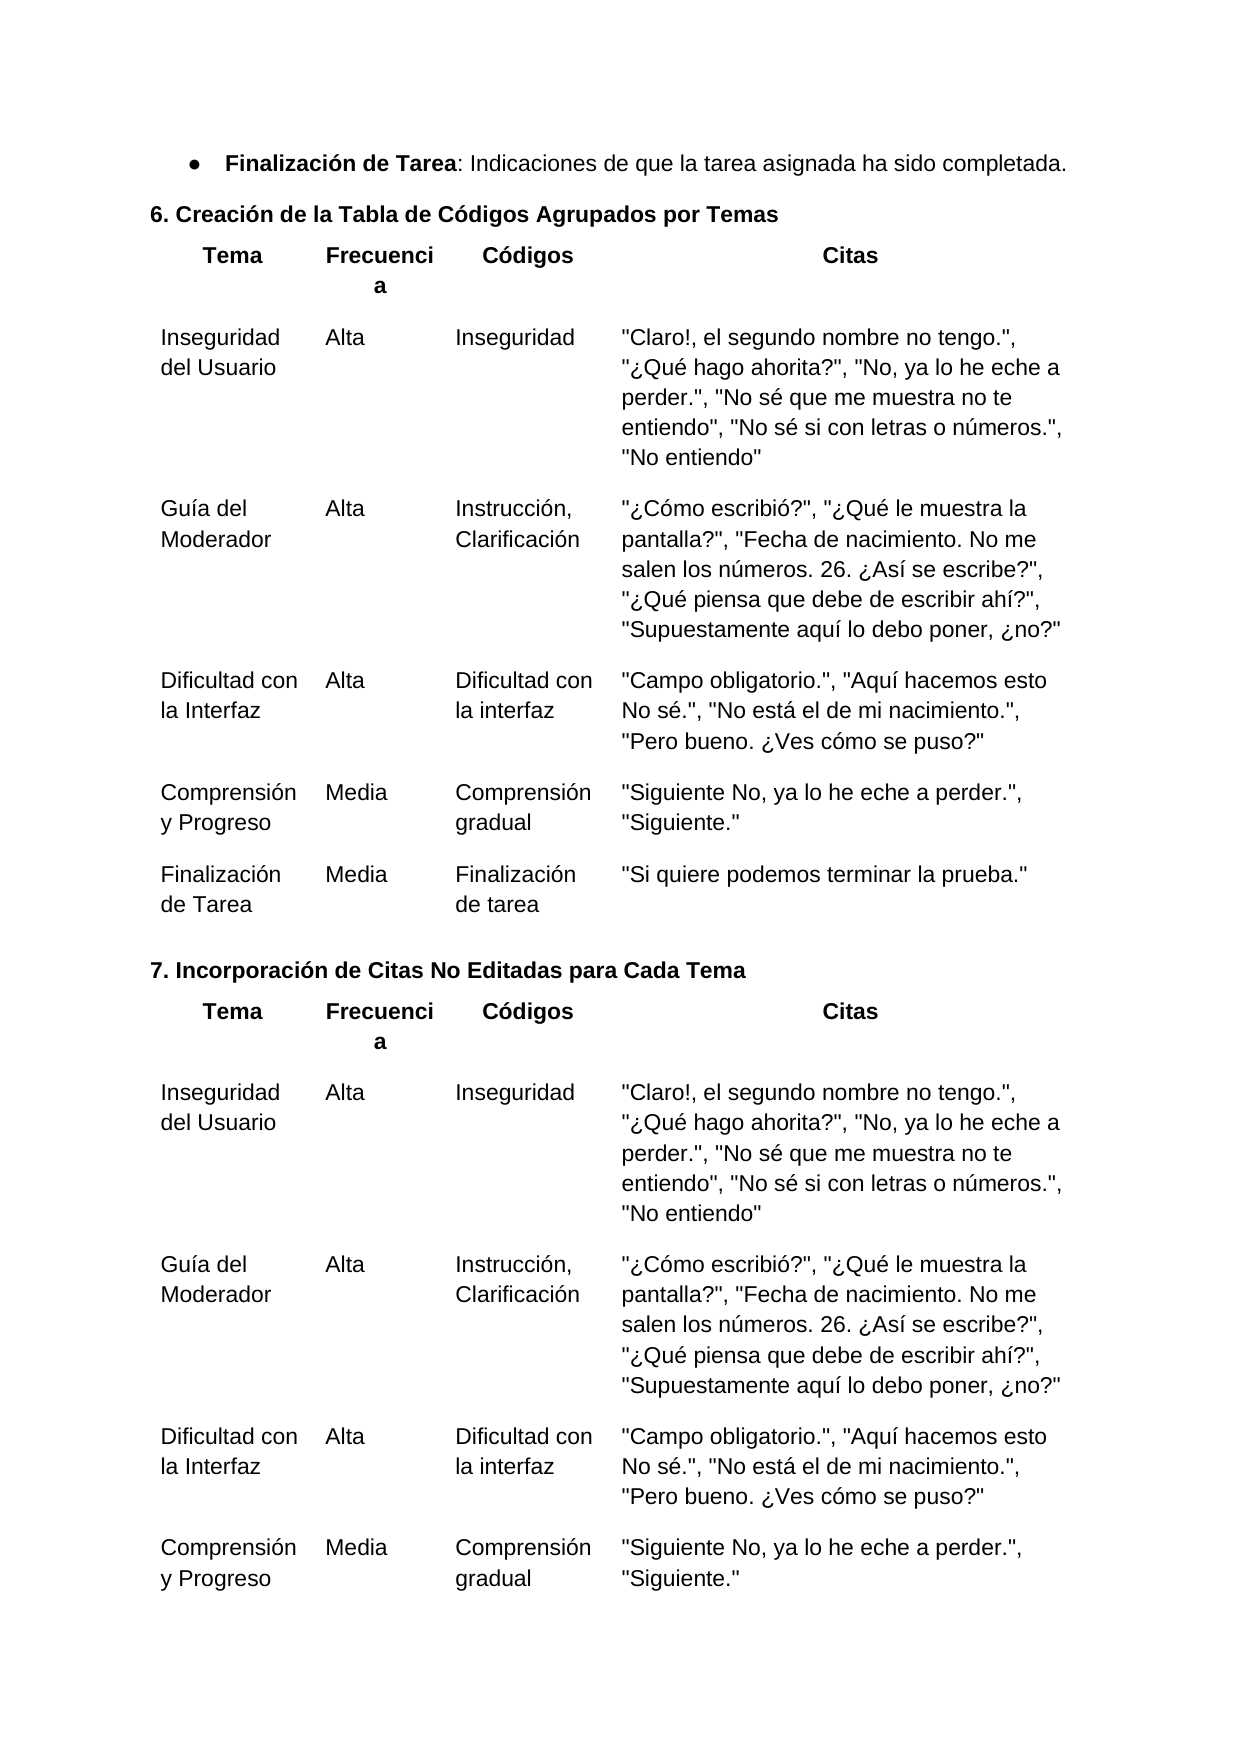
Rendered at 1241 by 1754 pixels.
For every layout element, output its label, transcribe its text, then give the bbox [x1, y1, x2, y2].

table_cell Comprensión gradual [445, 1524, 611, 1604]
table_cell Dificultad con la Interfaz [150, 1413, 315, 1524]
table_cell "Claro!, el segundo nombre no tengo.", "¿Qué hago ahorita?", "No, ya lo he eche a perder.", "No sé que me muestra no te entiendo", "No sé si con letras o números.", "No entiendo" [611, 313, 1090, 485]
table_cell "Campo obligatorio.", "Aquí hacemos esto No sé.", "No está el de mi nacimiento.", "Pero bueno. ¿Ves cómo se puso?" [611, 1413, 1090, 1524]
table_cell "Campo obligatorio.", "Aquí hacemos esto No sé.", "No está el de mi nacimiento.", "Pero bueno. ¿Ves cómo se puso?" [611, 657, 1090, 768]
table_header Códigos [445, 988, 611, 1069]
subtitle 6. Creación de la Tabla de Códigos Agrupados por Temas [150, 201, 1090, 228]
table_cell "Siguiente No, ya lo he eche a perder.", "Siguiente." [611, 768, 1090, 850]
table_cell Comprensión gradual [445, 768, 611, 850]
table_header Códigos [445, 232, 611, 313]
table_cell Instrucción, Clarificación [445, 1241, 611, 1412]
table_cell Guía del Moderador [150, 1241, 315, 1412]
table_cell Alta [315, 1241, 445, 1412]
table_cell Media [315, 1524, 445, 1604]
table_cell Alta [315, 1069, 445, 1241]
table_cell Dificultad con la Interfaz [150, 657, 315, 768]
table_header Frecuencia [315, 988, 445, 1069]
table_cell Guía del Moderador [150, 485, 315, 657]
table_cell Inseguridad [445, 1069, 611, 1241]
table_cell "¿Cómo escribió?", "¿Qué le muestra la pantalla?", "Fecha de nacimiento. No me salen los números. 26. ¿Así se escribe?", "¿Qué piensa que debe de escribir ahí?", "Supuestamente aquí lo debo poner, ¿no?" [611, 1241, 1090, 1412]
table_cell Dificultad con la interfaz [445, 1413, 611, 1524]
table_header Tema [150, 232, 315, 313]
table_cell Inseguridad [445, 313, 611, 485]
table_cell "Siguiente No, ya lo he eche a perder.", "Siguiente." [611, 1524, 1090, 1604]
table_header Citas [611, 232, 1090, 313]
table_cell Inseguridad del Usuario [150, 313, 315, 485]
table_header Tema [150, 988, 315, 1069]
table_cell Instrucción, Clarificación [445, 485, 611, 657]
list Finalización de Tarea: Indicaciones de que la tarea asignada ha sido completada. [187, 150, 1090, 176]
table_cell Dificultad con la interfaz [445, 657, 611, 768]
subtitle 7. Incorporación de Citas No Editadas para Cada Tema [150, 957, 1090, 983]
table_cell Media [315, 850, 445, 932]
table_cell "Claro!, el segundo nombre no tengo.", "¿Qué hago ahorita?", "No, ya lo he eche a perder.", "No sé que me muestra no te entiendo", "No sé si con letras o números.", "No entiendo" [611, 1069, 1090, 1241]
table_cell Finalización de Tarea [150, 850, 315, 932]
table_cell "¿Cómo escribió?", "¿Qué le muestra la pantalla?", "Fecha de nacimiento. No me salen los números. 26. ¿Así se escribe?", "¿Qué piensa que debe de escribir ahí?", "Supuestamente aquí lo debo poner, ¿no?" [611, 485, 1090, 657]
table_cell Comprensión y Progreso [150, 1524, 315, 1604]
table_header Frecuencia [315, 232, 445, 313]
table_cell Inseguridad del Usuario [150, 1069, 315, 1241]
table_cell Alta [315, 485, 445, 657]
table_cell Alta [315, 657, 445, 768]
table_cell Media [315, 768, 445, 850]
table_cell Finalización de tarea [445, 850, 611, 932]
table_cell Alta [315, 1413, 445, 1524]
table_cell Comprensión y Progreso [150, 768, 315, 850]
table_header Citas [611, 988, 1090, 1069]
table_cell Alta [315, 313, 445, 485]
table_cell "Si quiere podemos terminar la prueba." [611, 850, 1090, 932]
